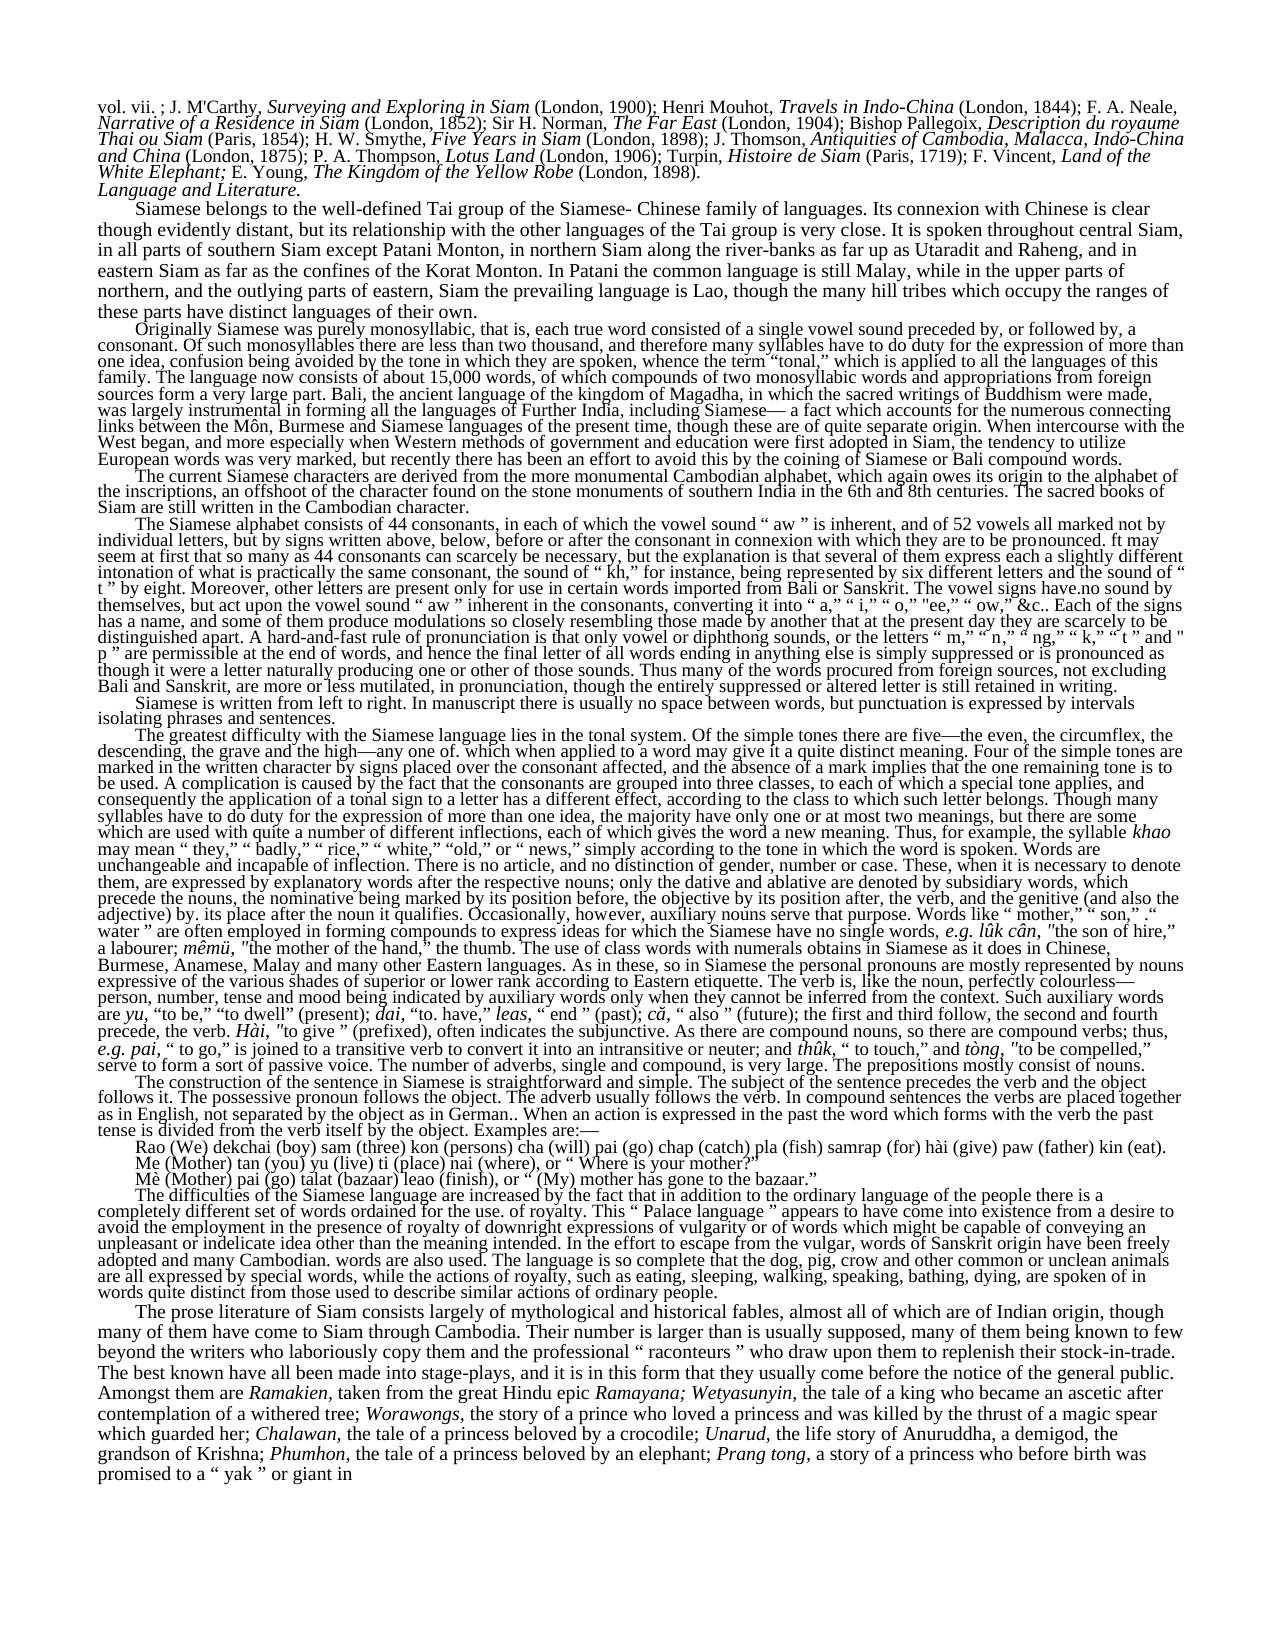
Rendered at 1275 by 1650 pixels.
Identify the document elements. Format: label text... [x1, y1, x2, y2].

text Rao (We) dekchai (boy) sam (three) kon (persons) cha (will) pai (go) chap (catch) pla (fish) samrap (for) hài (give) paw (father) kin (eat). [97, 1140, 1186, 1157]
text The current Siamese characters are derived from the more monumental Cambodian alphabet, which again owes its origin to the alphabet of the inscriptions, an offshoot of the character found on the stone monuments of southern India in the 6th and 8th centuries. The sacred books of Siam are still written in the Cambodian character. [97, 469, 1186, 518]
text Me (Mother) tan (you) yu (live) ti (place) nai (where), or “ Where is your mother?” [97, 1157, 480, 1173]
text Siamese belongs to the well-defined Tai group of the Siamese- Chinese family of languages. Its connexion with Chinese is clear though evidently distant, but its relationship with the other languages of the Tai group is very close. It is spoken throughout central Siam, in all parts of southern Siam except Patani Monton, in northern Siam along the river-banks as far up as Utaradit and Raheng, and in eastern Siam as far as the confines of the Korat Monton. In Patani the common language is still Malay, while in the upper parts of northern, and the outlying parts of eastern, Siam the prevailing language is Lao, though the many hill tribes which occupy the ranges of these parts have distinct languages of their own. [97, 199, 1186, 323]
text The Siamese alphabet consists of 44 consonants, in each of which the vowel sound “ aw ” is inherent, and of 52 vowels all marked not by individual letters, but by signs written above, below, before or after the consonant in connexion with which they are to be pronounced. ft may seem at first that so many as 44 consonants can scarcely be necessary, but the explanation is that several of them express each a slightly different intonation of what is practically the same consonant, the sound of “ kh,” for instance, being represented by six different letters and the sound of “ t ” by eight. Moreover, other letters are present only for use in certain words imported from Bali or Sanskrit. The vowel signs have.no sound by themselves, but act upon the vowel sound “ aw ” inherent in the consonants, converting it into “ a,” “ i,” “ o,” "ee,” “ ow,” &c.. Each of the signs has a name, and some of them produce modulations so closely resembling those made by another that at the present day they are scarcely to be distinguished apart. A hard-and-fast rule of pronunciation is that only vowel or diphthong sounds, or the letters “ m,” “ n,” “ ng,” “ k,” “ t ” and " p ” are permissible at the end of words, and hence the final letter of all words ending in anything else is simply suppressed or is pronounced as though it were a letter naturally producing one or other of those sounds. Thus many of the words procured from foreign sources, not excluding Bali and Sanskrit, are more or less mutilated, in pronunciation, though the entirely suppressed or altered letter is still retained in writing. [97, 518, 1186, 696]
text The prose literature of Siam consists largely of mythological and historical fables, almost all of which are of Indian origin, though many of them have come to Siam through Cambodia. Their number is larger than is usually supposed, many of them being known to few beyond the writers who laboriously copy them and the professional “ raconteurs ” who draw upon them to replenish their stock-in-trade. The best known have all been made into stage-plays, and it is in this form that they usually come before the notice of the general public. Amongst them are Ramakien, taken from the great Hindu epic Ramayana; Wetyasunyin, the tale of a king who became an ascetic after contemplation of a withered tree; Worawongs, the story of a prince who loved a princess and was killed by the thrust of a magic spear which guarded her; Chalawan, the tale of a princess beloved by a crocodile; Unarud, the life story of Anuruddha, a demigod, the grandson of Krishna; Phumhon, the tale of a princess beloved by an elephant; Prang tong, a story of a princess who before birth was promised to a “ yak ” or giant in [97, 1302, 1186, 1485]
text Me (Mother) tan (you) yu (live) ti (place) nai (where), or “ Where is your mother?” [480, 1157, 1186, 1173]
text Siamese is written from left to right. In manuscript there is usually no space between words, but punctuation is expressed by intervals isolating phrases and sentences. [97, 696, 1186, 729]
text Mè (Mother) pai (go) talat (bazaar) leao (finish), or “ (My) mother has gone to the bazaar.” [267, 1173, 1186, 1189]
text The construction of the sentence in Siamese is straightforward and simple. The subject of the sentence precedes the verb and the object follows it. The possessive pronoun follows the object. The adverb usually follows the verb. In compound sentences the verbs are placed together as in English, not separated by the object as in German.. When an action is expressed in the past the word which forms with the verb the past tense is divided from the verb itself by the object. Examples are:— [97, 1076, 1186, 1140]
text The difficulties of the Siamese language are increased by the fact that in addition to the ordinary language of the people there is a completely different set of words ordained for the use. of royalty. This “ Palace language ” appears to have come into existence from a desire to avoid the employment in the presence of royalty of downright expressions of vulgarity or of words which might be capable of conveying an unpleasant or indelicate idea other than the meaning intended. In the effort to escape from the vulgar, words of Sanskrit origin have been freely adopted and many Cambodian. words are also used. The language is so complete that the dog, pig, crow and other common or unclean animals are all expressed by special words, while the actions of royalty, such as eating, sleeping, walking, speaking, bathing, dying, are spoken of in words quite distinct from those used to describe similar actions of ordinary people. [97, 1189, 1186, 1302]
text vol. vii. ; J. M'Carthy, Surveying and Exploring in Siam (London, 1900); Henri Mouhot, Travels in Indo-China (London, 1844); F. A. Neale, Narrative of a Residence in Siam (London, 1852); Sir H. Norman, The Far East (London, 1904); Bishop Pallegoix, Description du royaume Thai ou Siam (Paris, 1854); H. W. Smythe, Five Years in Siam (London, 1898); J. Thomson, Antiquities of Cambodia, Malacca, Indo-China and China (London, 1875); P. A. Thompson, Lotus Land (London, 1906); Turpin, Histoire de Siam (Paris, 1719); F. Vincent, Land of the White Elephant; E. Young, The Kingdom of the Yellow Robe (London, 1898). [97, 101, 1186, 183]
text Language and Literature. [97, 183, 1186, 199]
text Originally Siamese was purely monosyllabic, that is, each true word consisted of a single vowel sound preceded by, or followed by, a consonant. Of such monosyllables there are less than two thousand, and therefore many syllables have to do duty for the expression of more than one idea, confusion being avoided bγ the tone in which they are spoken, whence the term “tonal,” which is applied to all the languages of this family. The language now consists of about 15,000 words, of which compounds of two monosyllabic words and appropriations from foreign sources form a very large part. Bali, the ancient language of the kingdom of Magadha, in which the sacred writings of Buddhism were made, was largely instrumental in forming all the languages of Further India, including Siamese— a fact which accounts for the numerous connecting links between the Môn, Burmese and Siamese languages of the present time, though these are of quite separate origin. When intercourse with the West began, and more especially when Western methods of government and education were first adopted in Siam, the tendency to utilize European words was very marked, but recently there has been an effort to avoid this by the coining of Siamese or Bali compound words. [97, 323, 1186, 469]
text The greatest difficulty with the Siamese language lies in the tonal system. Of the simple tones there are five—the even, the circumflex, the descending, the grave and the high—any one of. which when applied to a word may give it a quite distinct meaning. Four of the simple tones are marked in the written character by signs placed over the consonant affected, and the absence of a mark implies that the one remaining tone is to be used. A complication is caused by the fact that the consonants are grouped into three classes, to each of which a special tone applies, and consequently the application of a tonal sign to a letter has a different effect, according to the class to which such letter belongs. Though many syllables have to do duty for the expression of more than one idea, the majority have only one or at most two meanings, but there are some which are used with quite a number of different inflections, each of which gives the word a new meaning. Thus, for example, the syllable khao may mean “ they,” “ badly,” “ rice,” “ white,” “old,” or “ news,” simply according to the tone in which the word is spoken. Words are unchangeable and incapable of inflection. There is no article, and no distinction of gender, number or case. These, when it is necessary to denote them, are expressed by explanatory words after the respective nouns; only the dative and ablative are denoted by subsidiary words, which precede the nouns, the nominative being marked by its position before, the objective by its position after, the verb, and the genitive (and also the adjective) by. its place after the noun it qualifies. Occasionally, however, auxiliary nouns serve that purpose. Words like “ mother,” “ son,” .“ water ” are often employed in forming compounds to express ideas for which the Siamese have no single words, e.g. lûk cân, "the son of hire,” a labourer; mêmü, "the mother of the hand,” the thumb. The use of class words with numerals obtains in Siamese as it does in Chinese, Burmese, Anamese, Malay and many other Eastern languages. As in these, so in Siamese the personal pronouns are mostly represented by nouns expressive of the various shades of superior or lower rank according to Eastern etiquette. The verb is, like the noun, perfectly colourless—person, number, tense and mood being indicated by auxiliary words only when they cannot be inferred from the context. Such auxiliary words are yu, “to be,” “to dwell” (present); dai, “to. have,” leas, “ end ” (past); că, “ also ” (future); the first and third follow, the second and fourth precede, the verb. Hài, "to give ” (prefixed), often indicates the subjunctive. As there are compound nouns, so there are compound verbs; thus, e.g. pai, “ to go,” is joined to a transitive verb to convert it into an intransitive or neuter; and thûk, “ to touch,” and tòng, "to be compelled,” serve to form a sort of passive voice. The number of adverbs, single and compound, is very large. The prepositions mostly consist of nouns. [97, 729, 1186, 1076]
